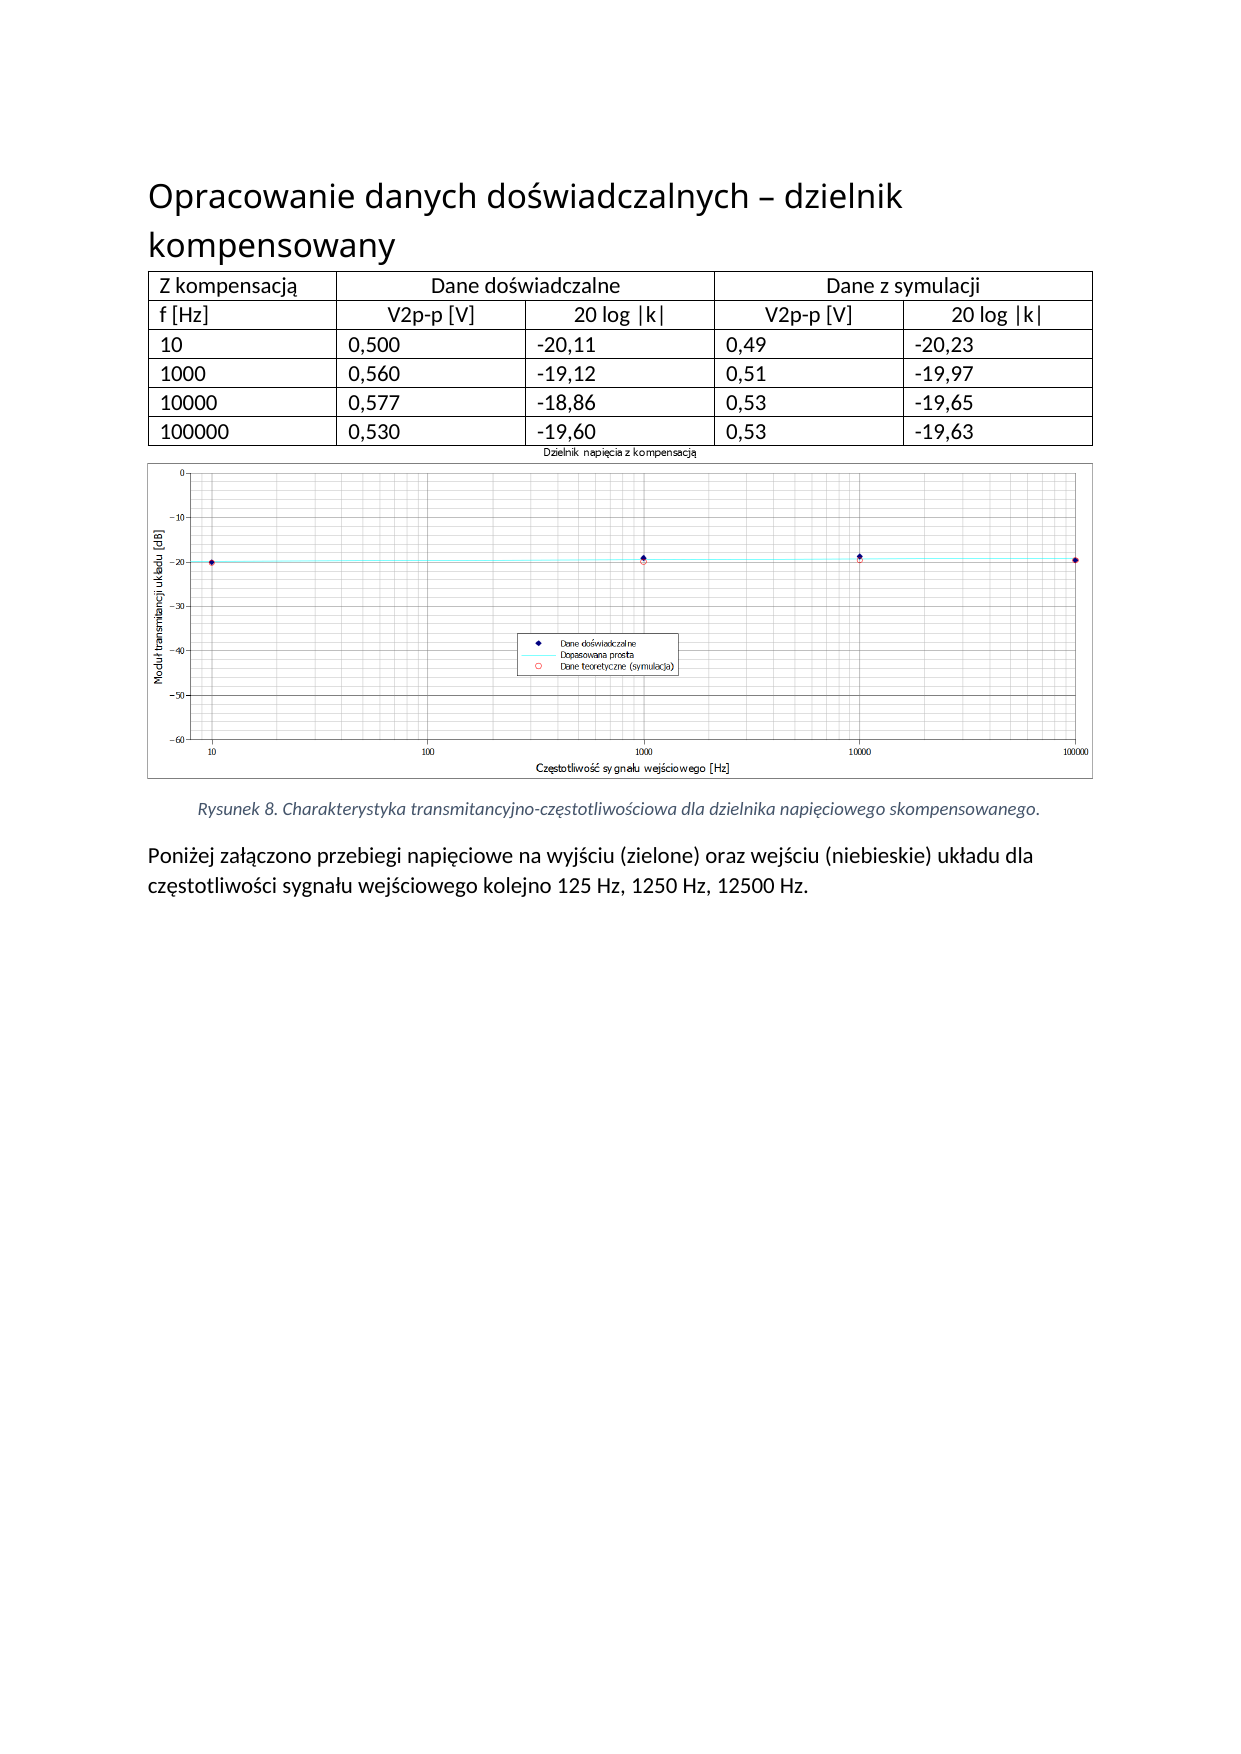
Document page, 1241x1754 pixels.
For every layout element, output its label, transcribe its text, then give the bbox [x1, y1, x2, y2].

table_cell 20 log |k| [904, 301, 1092, 329]
table_cell V2p-p [V] [337, 301, 525, 329]
table_cell 10 [149, 330, 336, 358]
table_cell 0,51 [715, 359, 903, 387]
table_cell 0,500 [337, 330, 525, 358]
table_cell 10000 [149, 388, 336, 416]
table_cell 0,577 [337, 388, 525, 416]
table_cell -20,23 [904, 330, 1092, 358]
table_header Dane z symulacji [715, 272, 1092, 299]
table_cell -19,12 [526, 359, 714, 387]
table_cell 0,530 [337, 417, 525, 445]
table_cell -18,86 [526, 388, 714, 416]
table_cell 0,49 [715, 330, 903, 358]
table_cell -19,65 [904, 388, 1092, 416]
table_cell 20 log |k| [526, 301, 714, 329]
table_header Z kompensacją [149, 272, 336, 299]
table_cell V2p-p [V] [715, 301, 903, 329]
table_cell 0,53 [715, 417, 903, 445]
table_cell 0,53 [715, 388, 903, 416]
text Rysunek 8. Charakterystyka transmitancyjno-częstotliwościowa dla dzielnika napięciowego skompensowanego. [148, 797, 1093, 820]
picture [147, 446, 1093, 779]
table_header Dane doświadczalne [337, 272, 714, 299]
subtitle Opracowanie danych doświadczalnych – dzielnik kompensowany [148, 173, 1093, 267]
table_cell 0,560 [337, 359, 525, 387]
table_cell 1000 [149, 359, 336, 387]
table_cell -19,60 [526, 417, 714, 445]
table_cell -19,97 [904, 359, 1092, 387]
text Poniżej załączono przebiegi napięciowe na wyjściu (zielone) oraz wejściu (niebieskie) układu dla częstotliwości sygnału wejściowego kolejno 125 Hz, 1250 Hz, 12500 Hz. [148, 841, 1093, 899]
table_cell f [Hz] [149, 301, 336, 329]
table_cell -20,11 [526, 330, 714, 358]
table_cell 100000 [149, 417, 336, 445]
table_cell -19,63 [904, 417, 1092, 445]
